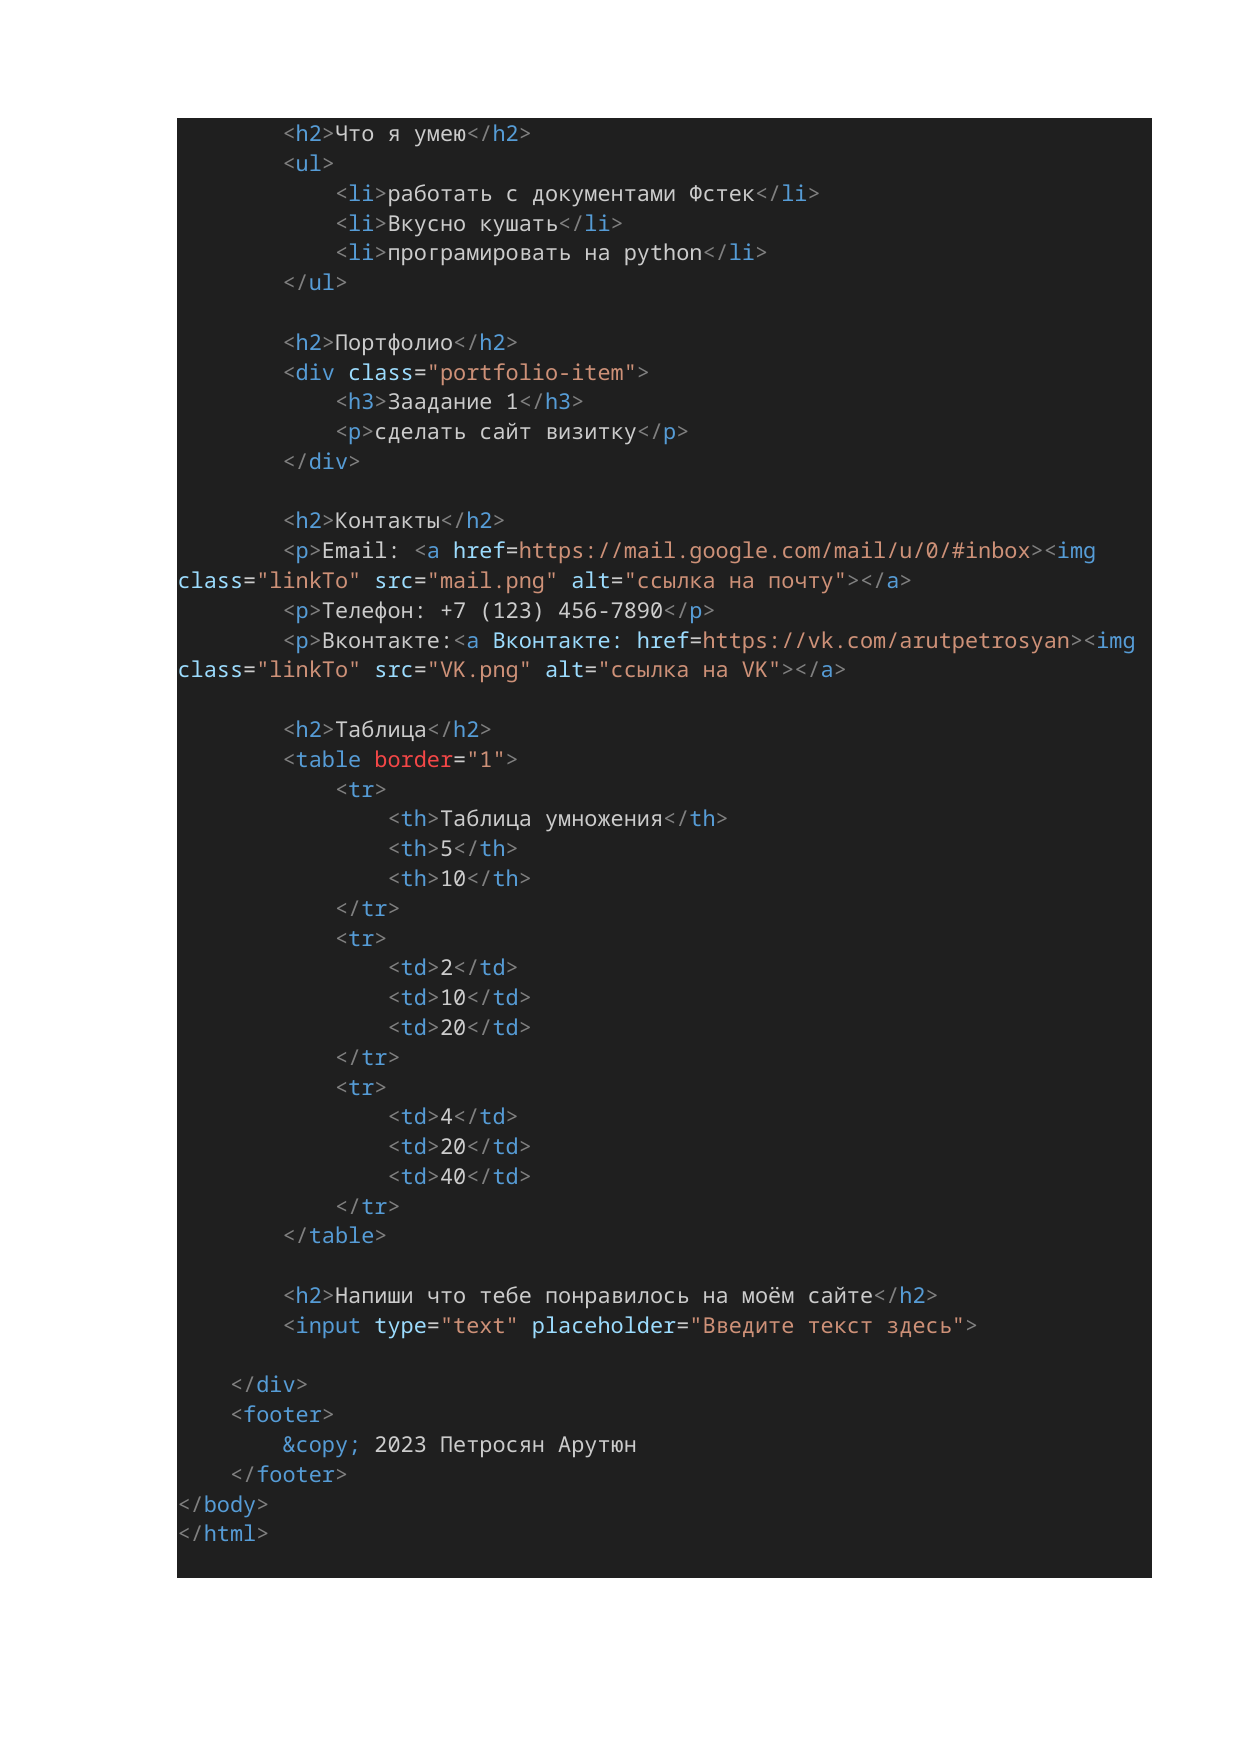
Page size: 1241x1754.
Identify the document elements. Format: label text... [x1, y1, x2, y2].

text <h2>Напиши что тебе понравилось на моём сайте</h2> [177, 1280, 1152, 1310]
text </tr> [177, 1042, 1152, 1071]
text <input type="text" placeholder="Введите текст здесь"> [177, 1310, 1152, 1339]
text </ul> [177, 267, 1152, 297]
text <p>Вконтакте:<a Вконтакте: href=https://vk.com/arutpetrosyan><img class="linkTo" src="VK.png" alt="ссылка на VK"></a> [177, 624, 1152, 684]
text <li>програмировать на python</li> [177, 237, 1152, 267]
text <h2>Портфолио</h2> [177, 327, 1152, 356]
text <tr> [177, 773, 1152, 803]
text <p>Телефон: +7 (123) 456-7890</p> [177, 595, 1152, 624]
text <td>2</td> [177, 952, 1152, 982]
text <td>40</td> [177, 1161, 1152, 1191]
text <li>работать с документами Фстек</li> [177, 178, 1152, 207]
text <h3>Заадание 1</h3> [177, 386, 1152, 416]
text </tr> [177, 893, 1152, 922]
text <th>5</th> [177, 833, 1152, 863]
text <footer> [177, 1399, 1152, 1429]
text <td>20</td> [177, 1012, 1152, 1042]
text <p>сделать сайт визитку</p> [177, 416, 1152, 446]
text <tr> [177, 922, 1152, 952]
text <li>Вкусно кушать</li> [177, 207, 1152, 237]
text <td>4</td> [177, 1101, 1152, 1131]
text <h2>Что я умею</h2> [177, 118, 1152, 148]
text <th>10</th> [177, 863, 1152, 893]
text <td>10</td> [177, 982, 1152, 1012]
text <table border="1"> [177, 744, 1152, 773]
text </footer> [177, 1459, 1152, 1488]
text <th>Таблица умножения</th> [177, 803, 1152, 833]
text <td>20</td> [177, 1131, 1152, 1161]
text <h2>Таблица</h2> [177, 714, 1152, 744]
text &copy; 2023 Петросян Арутюн [177, 1429, 1152, 1459]
text <p>Email: <a href=https://mail.google.com/mail/u/0/#inbox><img class="linkTo" src="mail.png" alt="ссылка на почту"></a> [177, 535, 1152, 595]
text </body> [177, 1488, 1152, 1518]
text </div> [177, 446, 1152, 476]
text <div class="portfolio-item"> [177, 356, 1152, 386]
text <tr> [177, 1071, 1152, 1101]
text <ul> [177, 148, 1152, 178]
text <h2>Контакты</h2> [177, 505, 1152, 535]
text </tr> [177, 1191, 1152, 1220]
text </table> [177, 1220, 1152, 1250]
text </html> [177, 1518, 1152, 1548]
text </div> [177, 1369, 1152, 1399]
